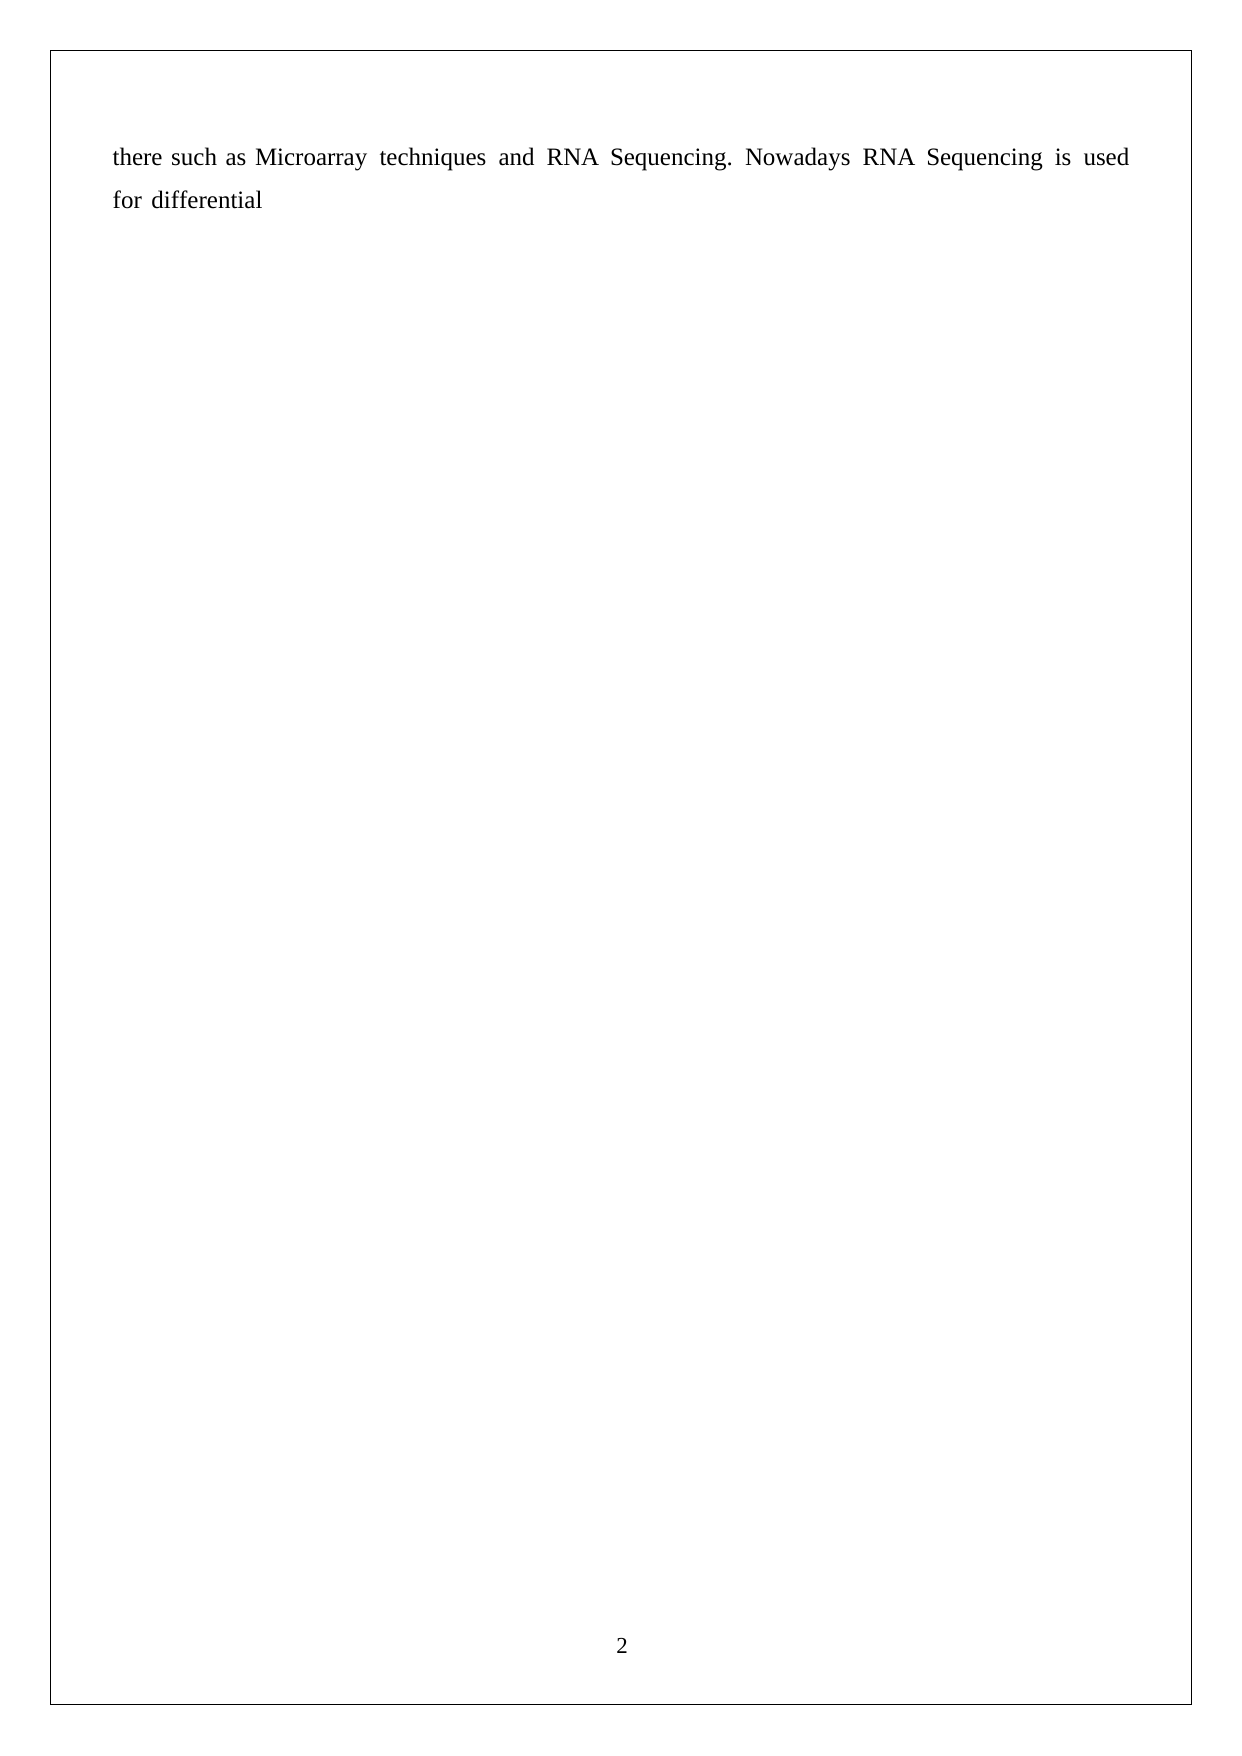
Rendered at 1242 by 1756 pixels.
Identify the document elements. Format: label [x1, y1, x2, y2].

text [112, 142, 1129, 213]
